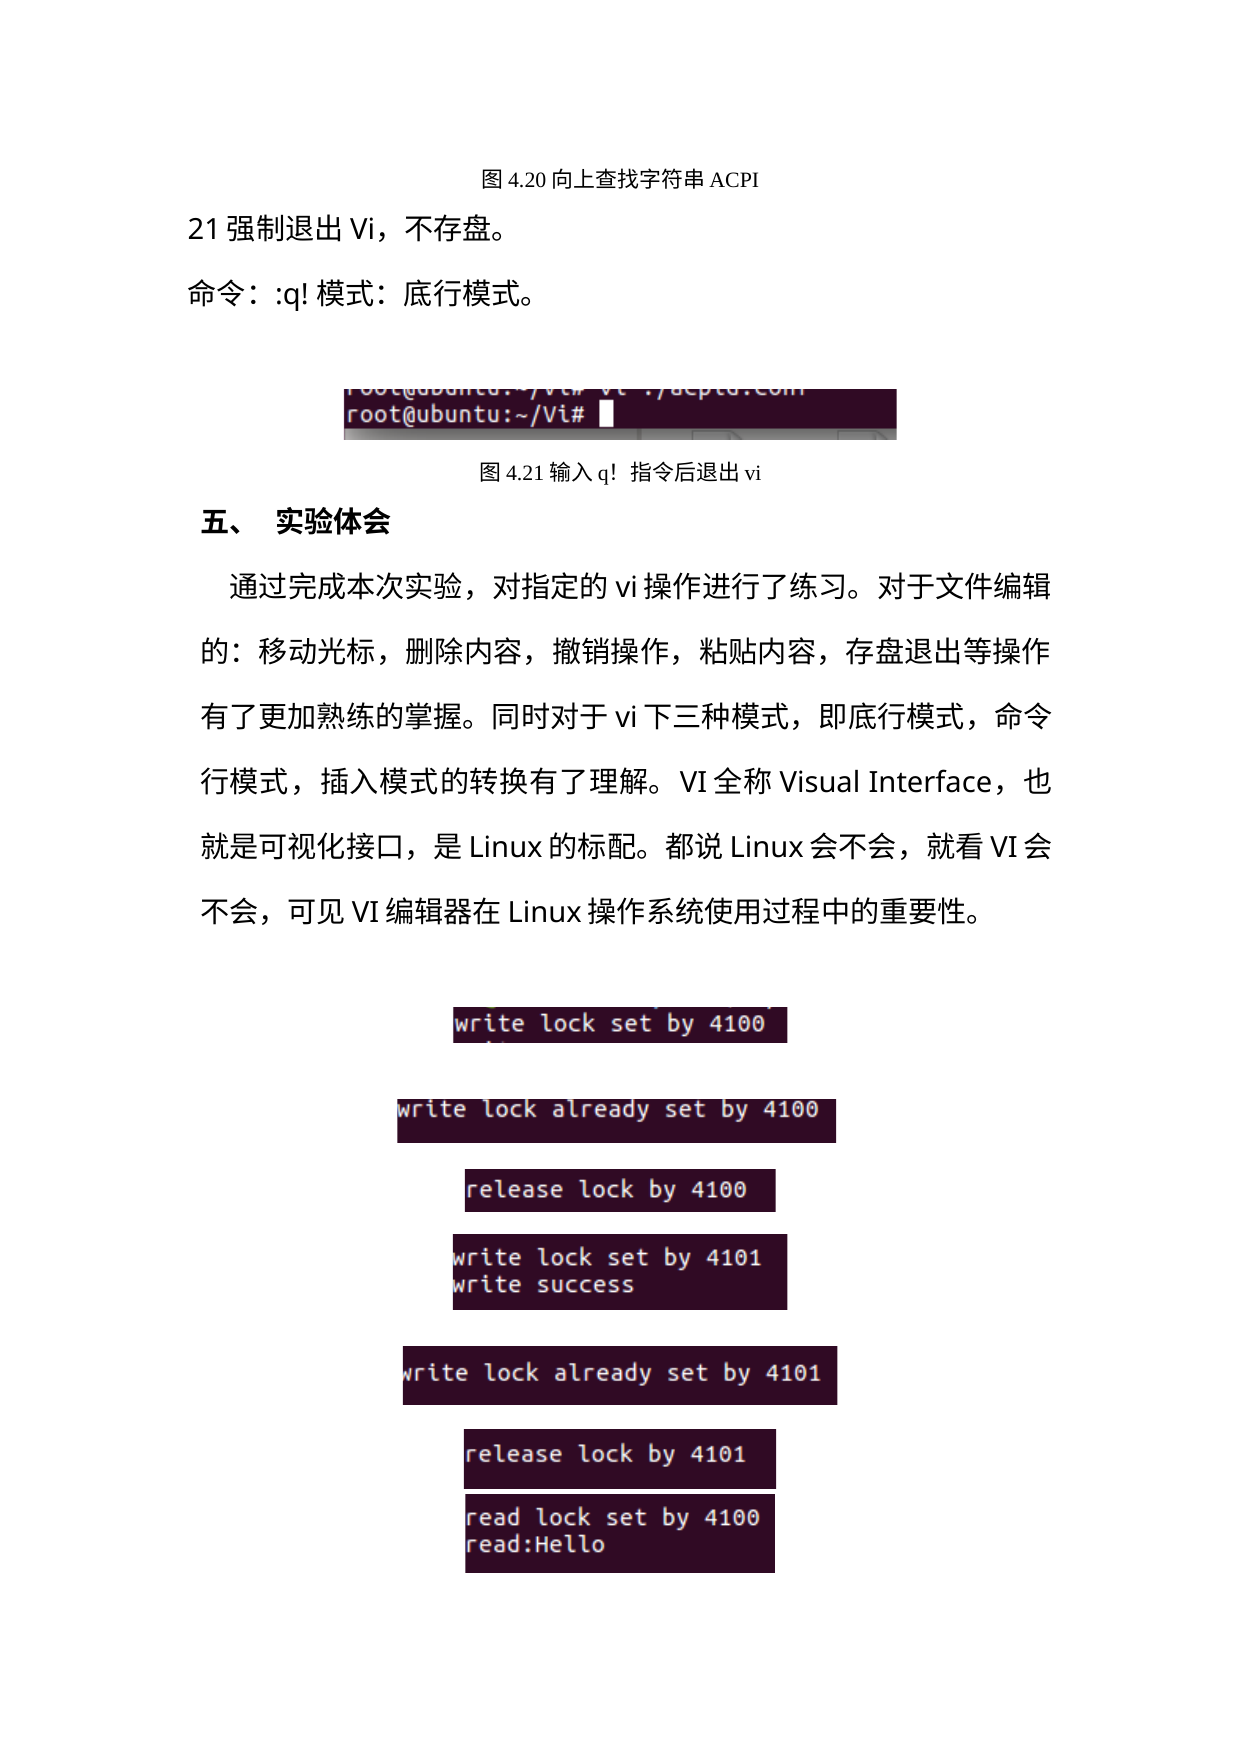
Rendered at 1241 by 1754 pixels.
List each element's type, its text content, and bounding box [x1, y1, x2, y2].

text 21强制退出 Vi，不存盘。 [187, 194, 1053, 259]
list 通过完成本次实验，对指定的vi操作进行了练习。对于文件编辑的：移动光标，删除内容，撤销操作，粘贴内容，存盘退出等操作有了更加熟练的掌握。同时对于vi下三种模式，即底行模式，命令行模式，插入模式的转换有了理解。VI全称Visual Interface，也就是可视化接口，是Linux的标配。都说Linux会不会，就看VI会不会，可见VI编辑器在Linux操作系统使用过程中的重要性。 [200, 552, 1053, 942]
text 图 4.20 向上查找字符串ACPI [187, 162, 1053, 194]
text 图 4.21 输入q！指令后退出vi [187, 454, 1053, 487]
picture [452, 1007, 788, 1043]
picture [452, 1234, 788, 1310]
picture [397, 1099, 837, 1143]
picture [464, 1169, 776, 1212]
list 实验体会 [200, 487, 1053, 552]
picture [402, 1346, 838, 1405]
text 命令：:q! 模式：底行模式。 [187, 259, 1053, 324]
picture [463, 1429, 777, 1489]
picture [343, 389, 897, 440]
picture [465, 1494, 775, 1573]
